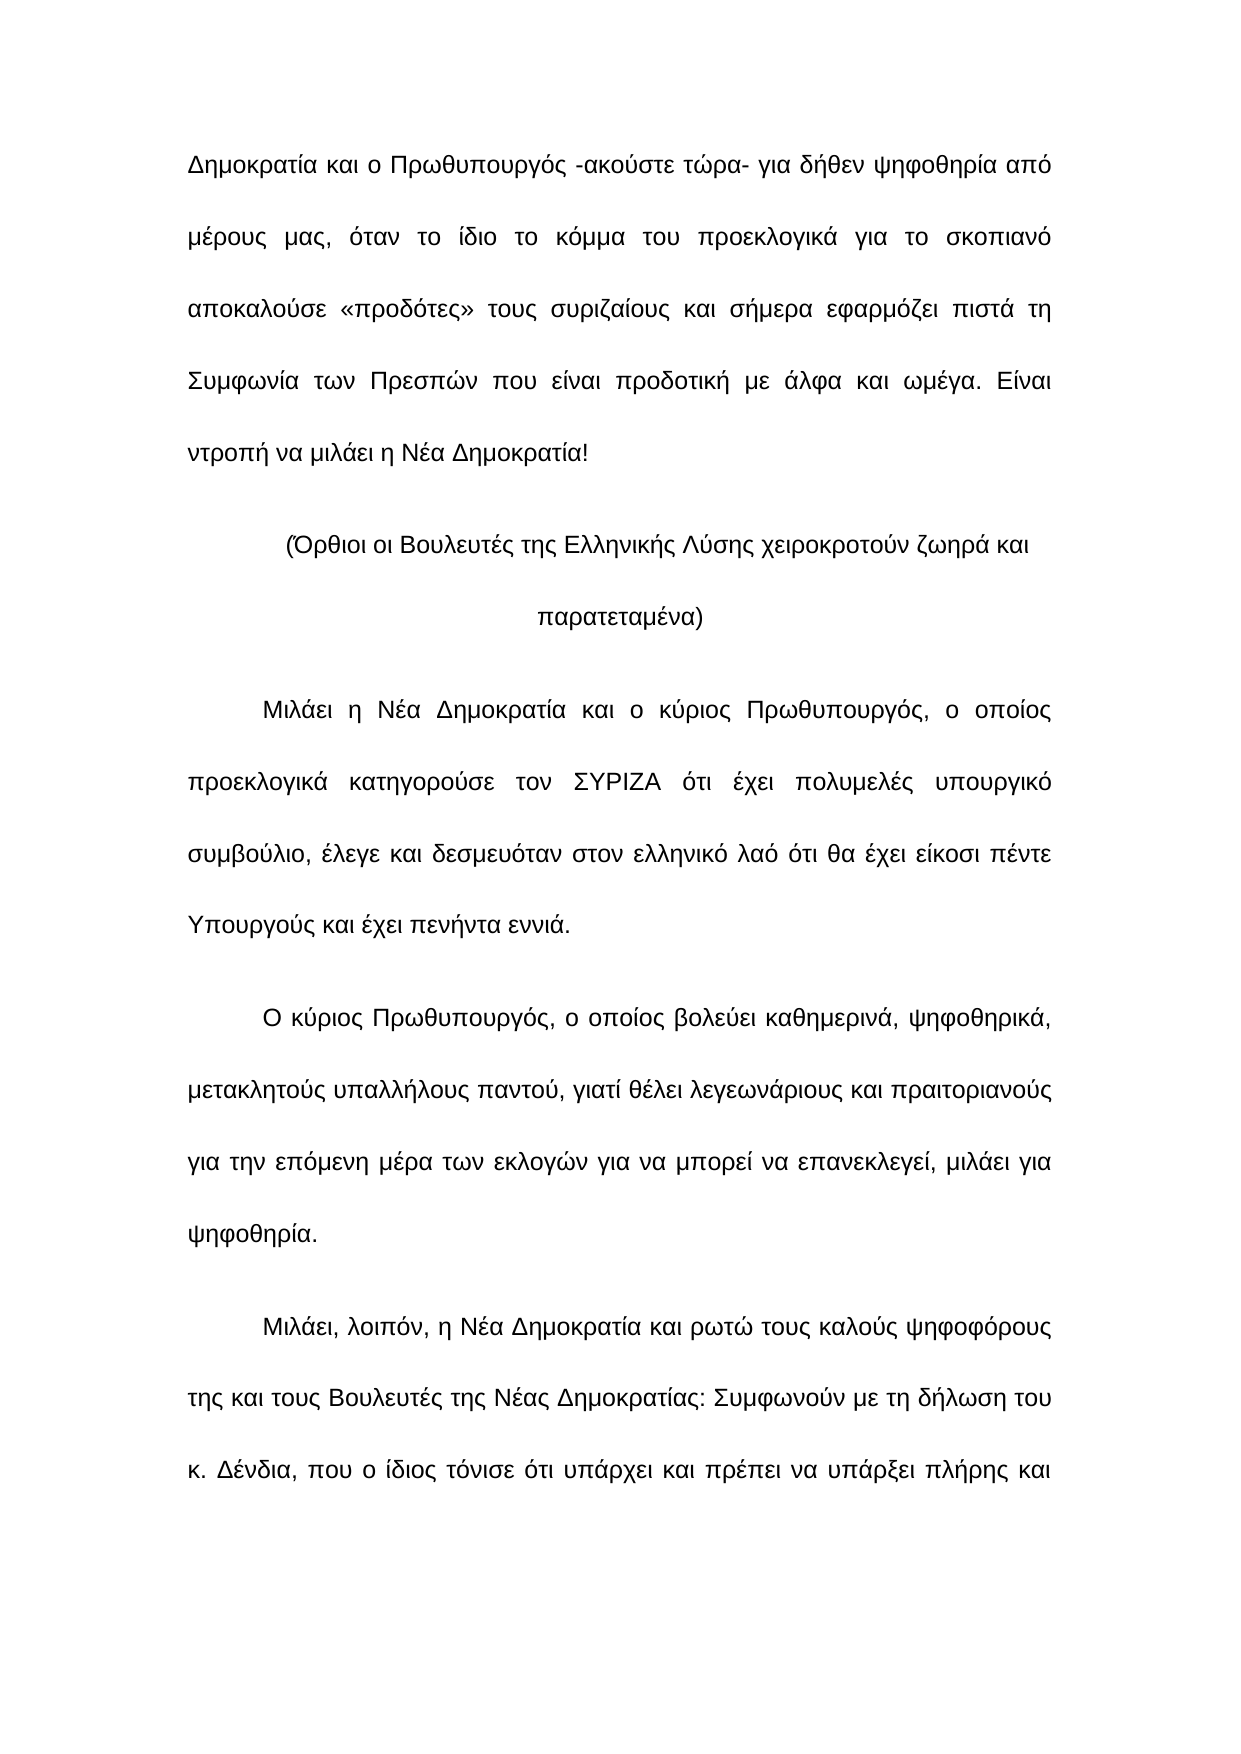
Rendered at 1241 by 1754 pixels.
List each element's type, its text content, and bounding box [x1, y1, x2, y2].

text Ο κύριος Πρωθυπουργός, ο οποίος βολεύει καθημερινά, ψηφοθηρικά, μετακλητούς υπαλλήλους παντού, γιατί θέλει λεγεωνάριους και πραιτοριανούς για την επόμενη μέρα των εκλογών για να μπορεί να επανεκλεγεί, μιλάει για ψηφοθηρία. [187, 1003, 1053, 1247]
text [187, 150, 1053, 466]
text (Όρθιοι οι Βουλευτές της Ελληνικής Λύσης χειροκροτούν ζωηρά και παρατεταμένα) [187, 530, 1053, 631]
text Μιλάει η Νέα Δημοκρατία και ο κύριος Πρωθυπουργός, ο οποίος προεκλογικά κατηγορούσε τον ΣΥΡΙΖΑ ότι έχει πολυμελές υπουργικό συμβούλιο, έλεγε και δεσμευόταν στον ελληνικό λαό ότι θα έχει είκοσι πέντε Υπουργούς και έχει πενήντα εννιά. [187, 695, 1053, 939]
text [187, 1311, 1053, 1484]
